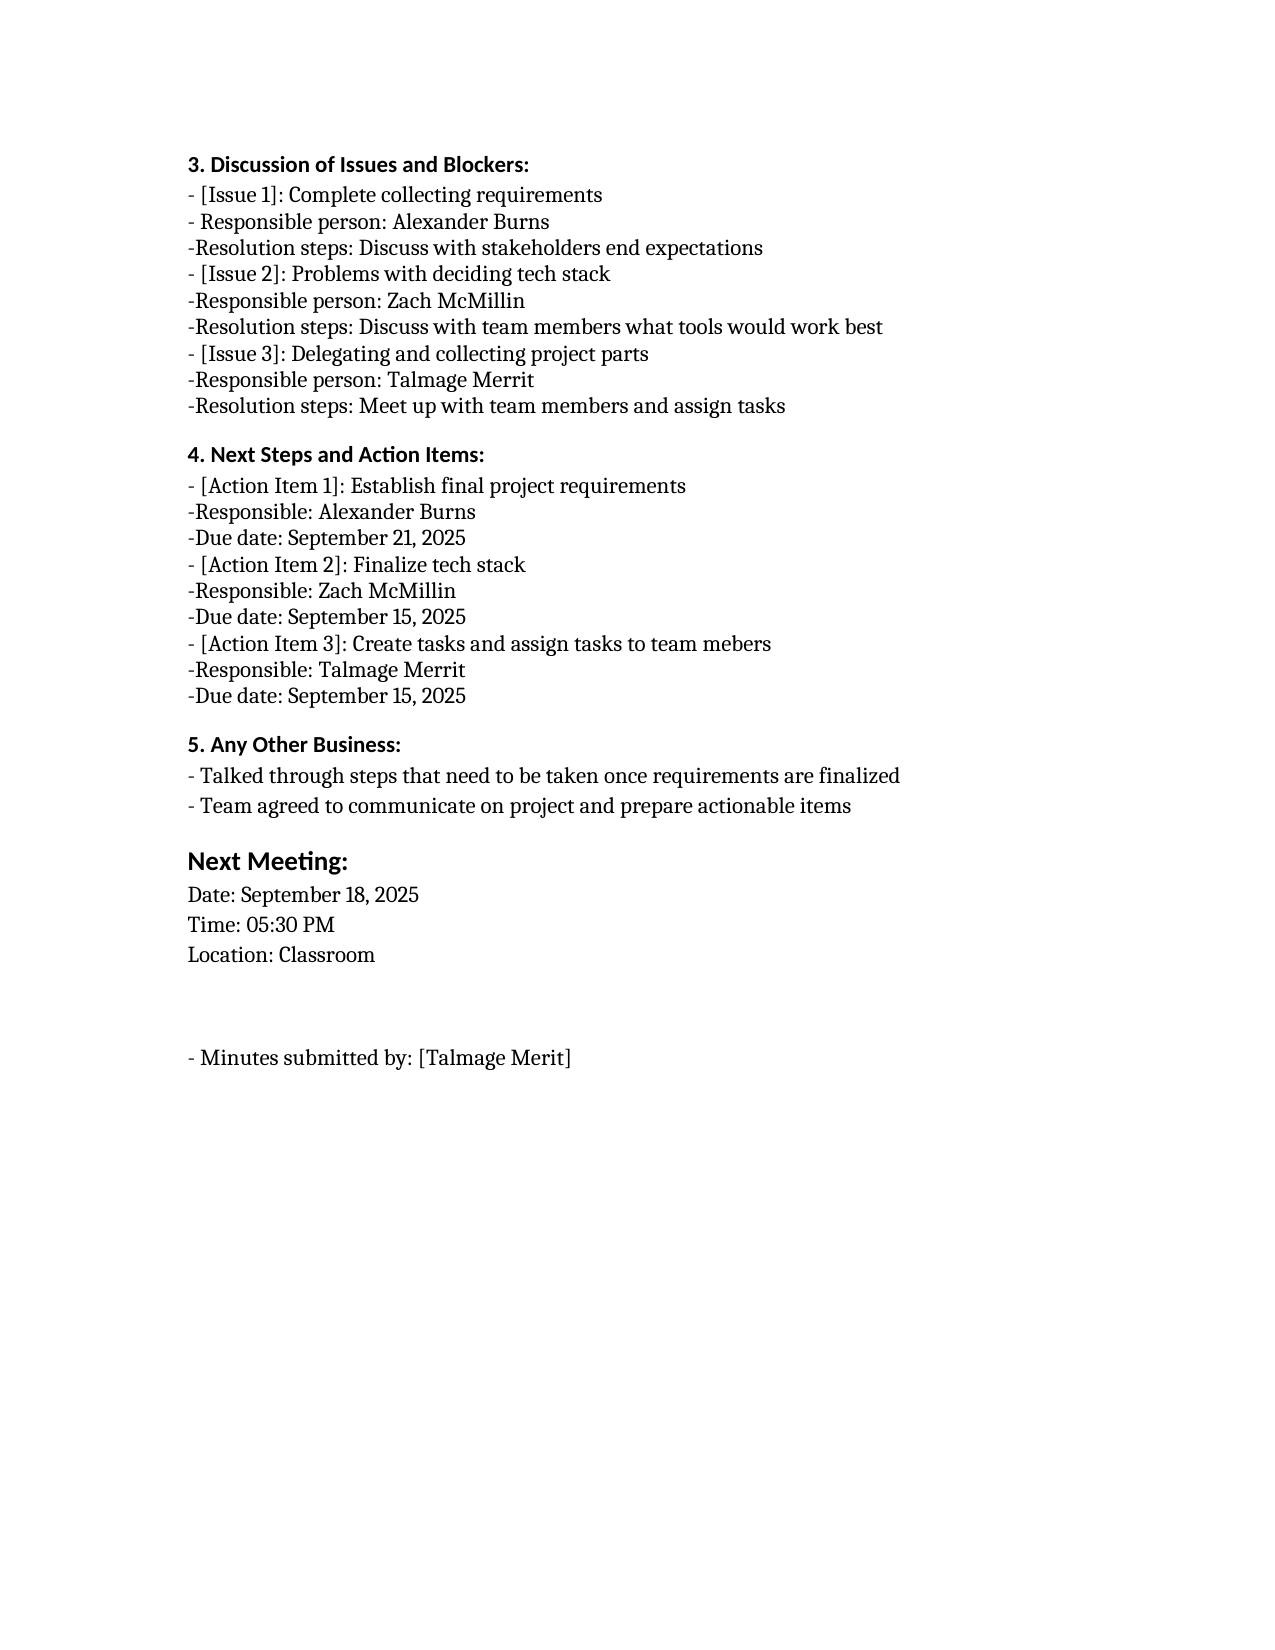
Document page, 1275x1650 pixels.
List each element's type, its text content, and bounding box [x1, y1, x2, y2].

text -Responsible person: Zach McMillin [187, 288, 1087, 314]
text -Resolution steps: Discuss with team members what tools would work best - [Issue 3]: Delegating and collecting project parts [187, 314, 1087, 367]
subtitle 3. Discussion of Issues and Blockers: [187, 150, 1087, 178]
text -Due date: September 21, 2025 - [Action Item 2]: Finalize tech stack [187, 525, 1087, 578]
text - [Issue 1]: Complete collecting requirements [187, 182, 1087, 208]
text -Responsible person: Talmage Merrit [187, 367, 1087, 393]
text - [Action Item 1]: Establish final project requirements [187, 472, 1087, 499]
text - Talked through steps that need to be taken once requirements are finalized - Team agreed to communicate on project and prepare actionable items [187, 763, 1087, 819]
text -Due date: September 15, 2025 - [Action Item 3]: Create tasks and assign tasks to team mebers [187, 604, 1087, 657]
text -Resolution steps: Discuss with stakeholders end expectations - [Issue 2]: Problems with deciding tech stack [187, 235, 1087, 288]
text -Responsible: Alexander Burns [187, 499, 1087, 525]
subtitle 5. Any Other Business: [187, 730, 1087, 758]
subtitle Next Meeting: [187, 844, 1087, 877]
text -Responsible: Zach McMillin [187, 578, 1087, 604]
text Date: September 18, 2025 Time: 05:30 PM Location: Classroom [187, 882, 1087, 968]
text -Resolution steps: Meet up with team members and assign tasks [187, 393, 1087, 419]
text - Minutes submitted by: [Talmage Merit] [187, 1044, 1087, 1071]
text - Responsible person: Alexander Burns [187, 208, 1087, 235]
text -Responsible: Talmage Merrit [187, 657, 1087, 683]
text -Due date: September 15, 2025 [187, 683, 1087, 709]
subtitle 4. Next Steps and Action Items: [187, 440, 1087, 468]
